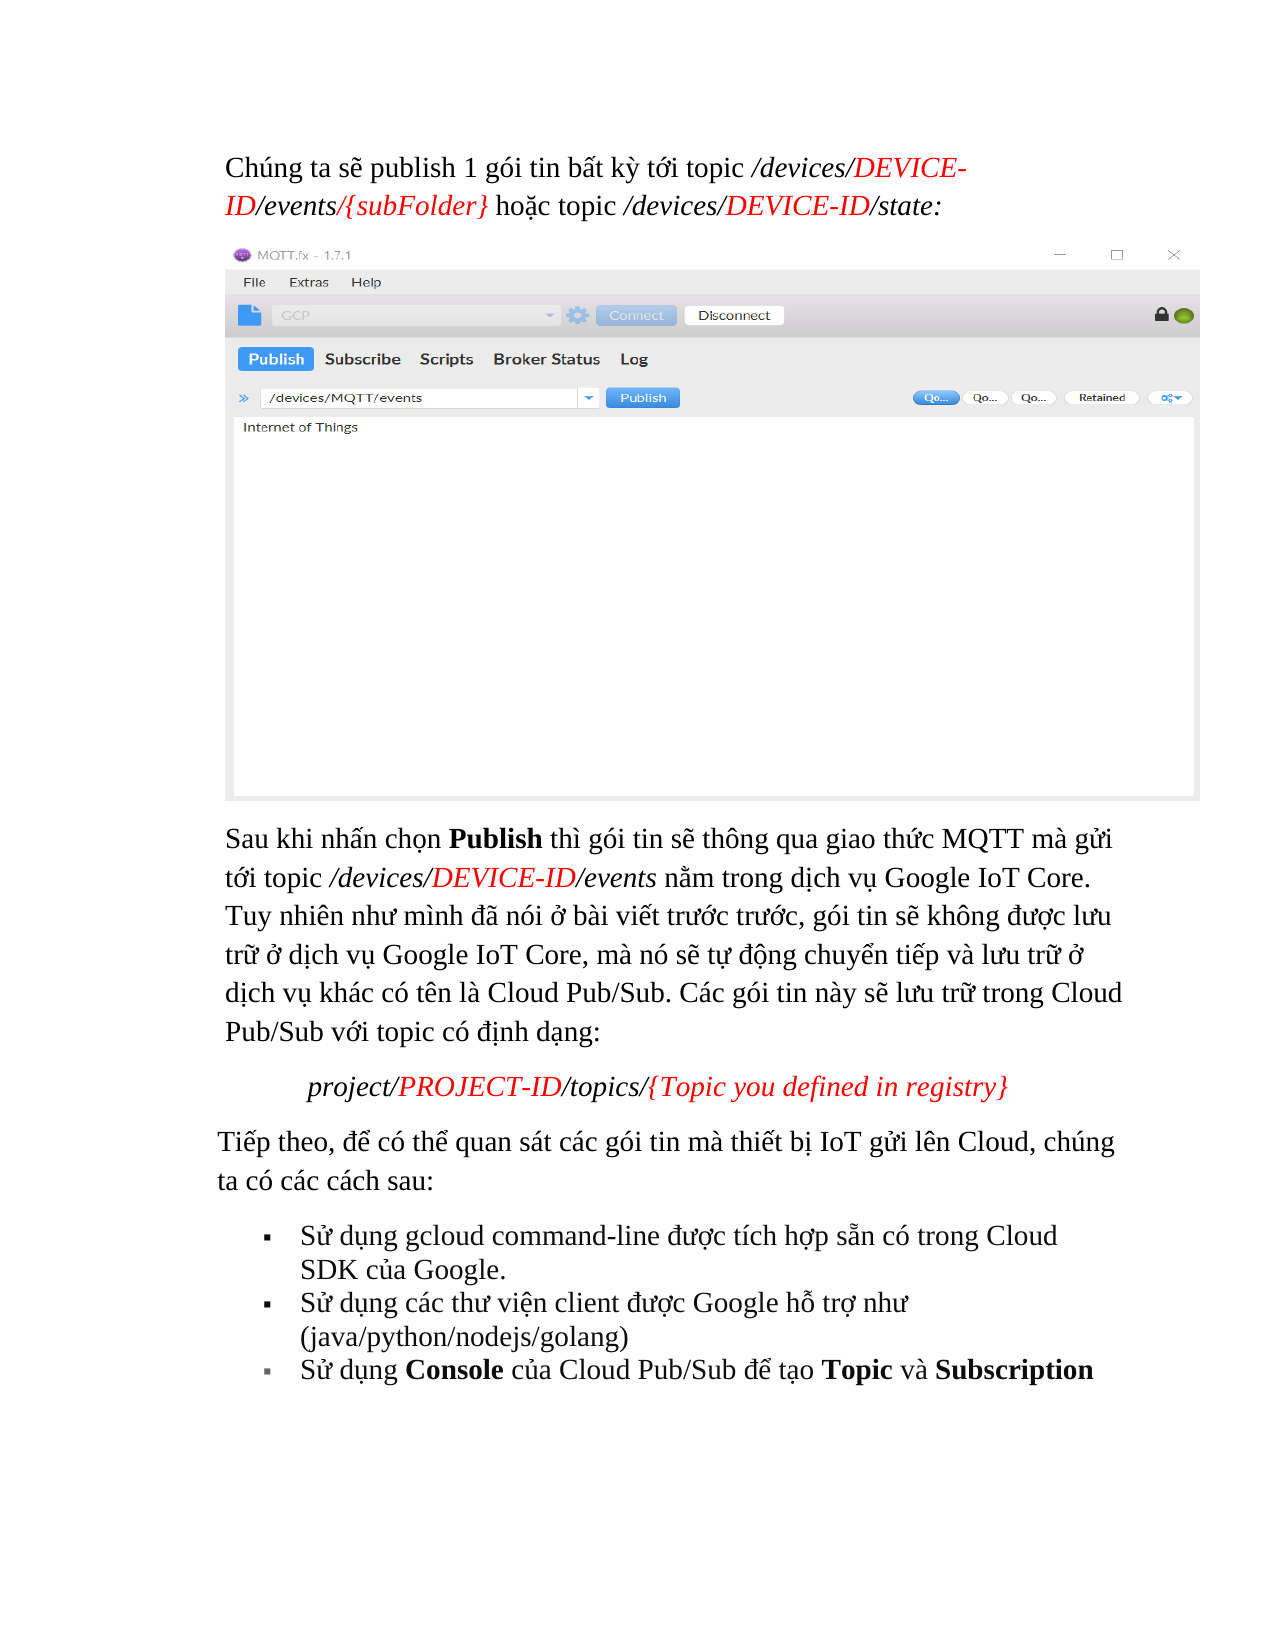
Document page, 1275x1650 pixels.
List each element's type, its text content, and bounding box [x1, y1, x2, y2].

picture [225, 243, 1200, 801]
list Sử dụng các thư viện client được Google hỗ trợ như (java/python/nodejs/golang) [262, 1285, 1125, 1352]
text Tiếp theo, để có thể quan sát các gói tin mà thiết bị IoT gửi lên Cloud, chúng ta có các cách sau: [217, 1124, 1125, 1197]
text Sau khi nhấn chọn Publish thì gói tin sẽ thông qua giao thức MQTT mà gửi tới topic /devices/DEVICE-ID/events nằm trong dịch vụ Google IoT Core. Tuy nhiên như mình đã nói ở bài viết trước trước, gói tin sẽ không được lưu trữ ở dịch vụ Google IoT Core, mà nó sẽ tự động chuyển tiếp và lưu trữ ở dịch vụ khác có tên là Cloud Pub/Sub. Các gói tin này sẽ lưu trữ trong Cloud Pub/Sub với topic có định dạng: [225, 821, 1125, 1048]
list Sử dụng gcloud command-line được tích hợp sẵn có trong Cloud SDK của Google. [262, 1218, 1125, 1285]
list project/PROJECT-ID/topics/{Topic you defined in registry} [225, 1069, 1125, 1103]
text Chúng ta sẽ publish 1 gói tin bất kỳ tới topic /devices/DEVICE-ID/events/{subFolder} hoặc topic /devices/DEVICE-ID/state: [225, 150, 1125, 222]
list Sử dụng Console của Cloud Pub/Sub để tạo Topic và Subscription [262, 1352, 1125, 1386]
